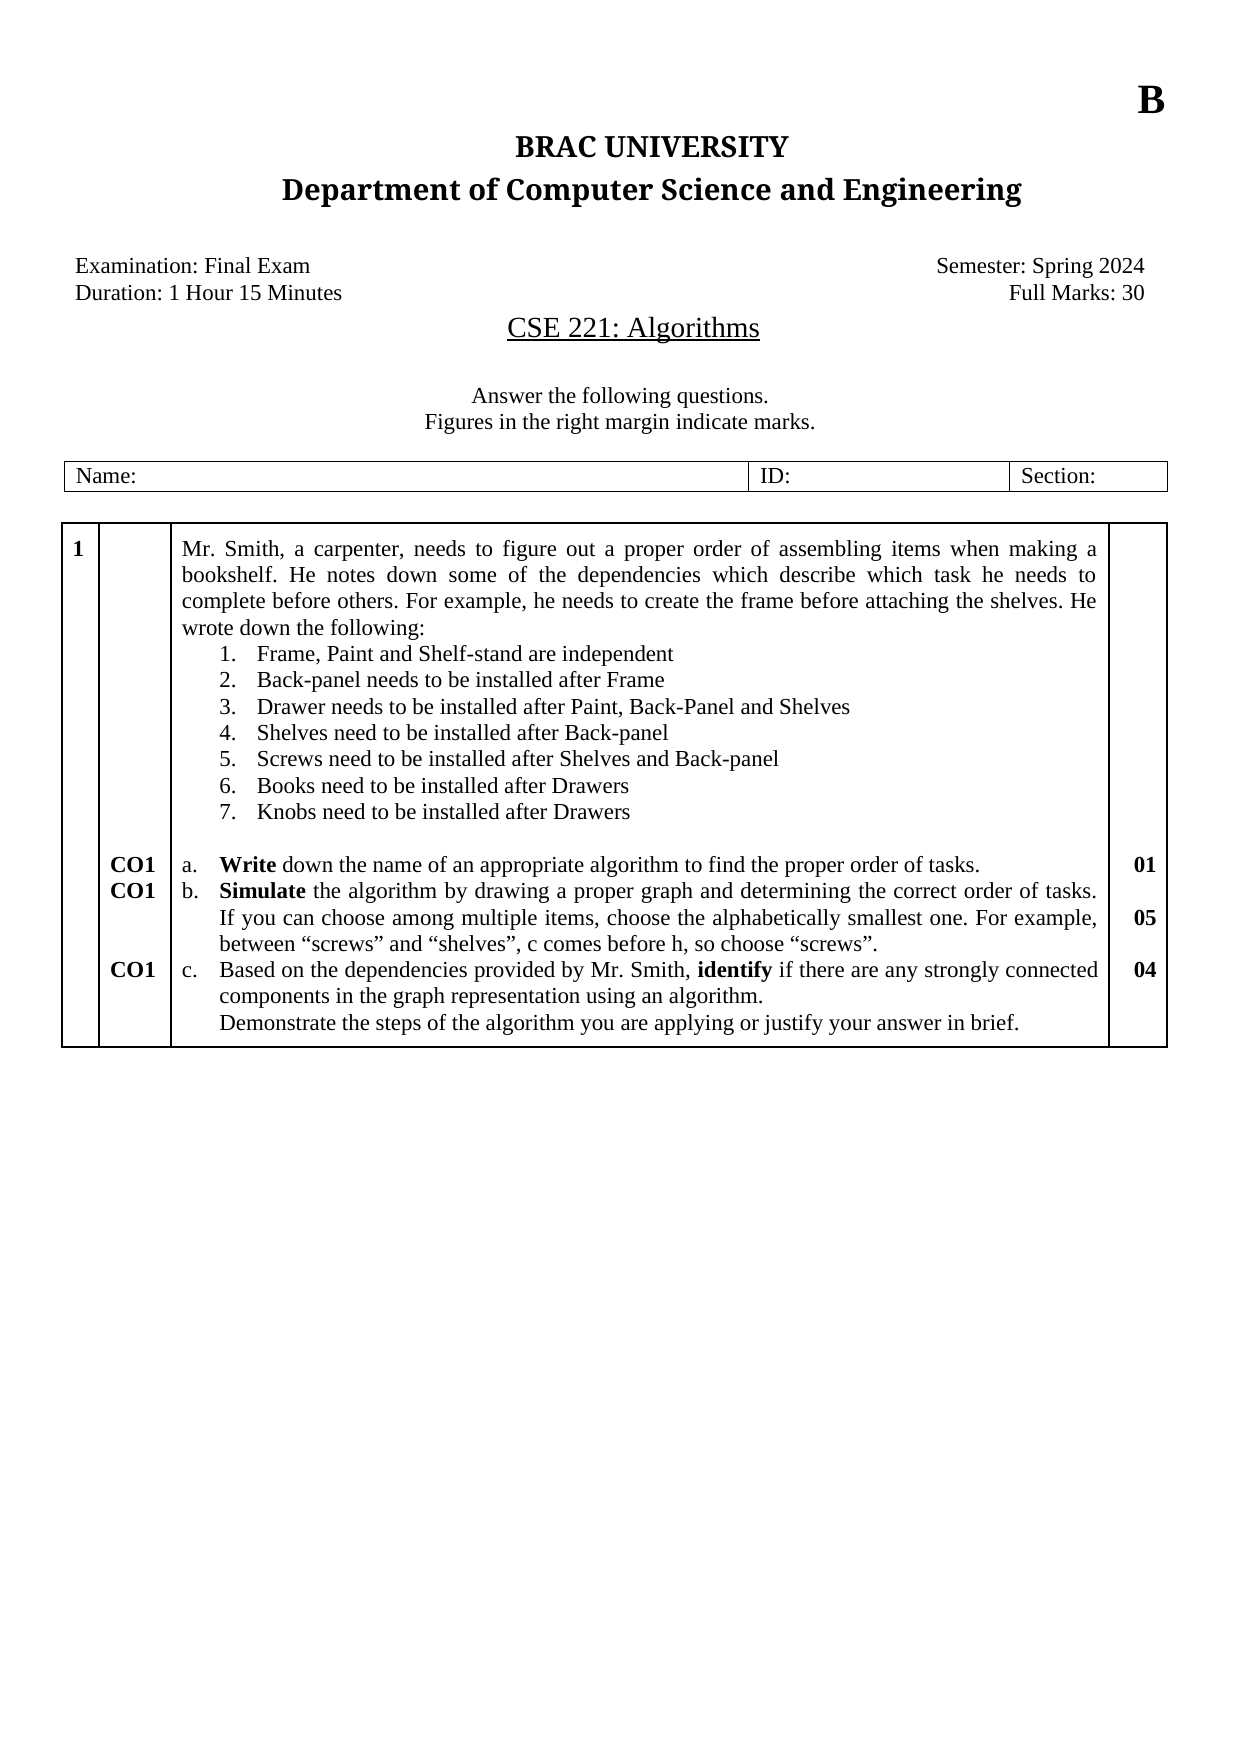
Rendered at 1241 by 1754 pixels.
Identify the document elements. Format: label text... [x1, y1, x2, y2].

table_header CO1 CO1 CO1 [100, 524, 170, 1046]
table_header Examination: Final Exam Duration: 1 Hour 15 Minutes [64, 253, 551, 305]
text Answer the following questions. [75, 382, 1165, 408]
table_header Semester: Spring 2024 Full Marks: 30 [551, 253, 1156, 305]
table_header Name: [65, 462, 748, 491]
table_header Section: [1010, 462, 1167, 491]
text BRAC UNIVERSITY [75, 126, 1229, 166]
table_header Mr. Smith, a carpenter, needs to figure out a proper order of assembling items when making a bookshelf. He notes down some of the dependencies which describe which task he needs to complete before others. For example, he needs to create the frame before attaching the shelves. He wrote down the following: Frame, Paint and Shelf-stand are independent Back-panel needs to be installed after Frame Drawer needs to be installed after Paint, Back-Panel and Shelves Shelves need to be installed after Back-panel Screws need to be installed after Shelves and Back-panel Books need to be installed after Drawers Knobs need to be installed after Drawers Write down the name of an appropriate algorithm to find the proper order of tasks. Simulate the algorithm by drawing a proper graph and determining the correct order of tasks. If you can choose among multiple items, choose the alphabetically smallest one. For example, between “screws” and “shelves”, c comes before h, so choose “screws”. Based on the dependencies provided by Mr. Smith, identify if there are any strongly connected components in the graph representation using an algorithm. Demonstrate the steps of the algorithm you are applying or justify your answer in brief. [172, 524, 1108, 1046]
text Figures in the right margin indicate marks. [75, 408, 1165, 434]
table_header 01 05 04 [1110, 524, 1166, 1046]
text Department of Computer Science and Engineering [75, 170, 1229, 209]
table_header 1 [63, 524, 98, 1046]
text CSE 221: Algorithms [75, 310, 1192, 343]
table_header ID: [749, 462, 1009, 491]
